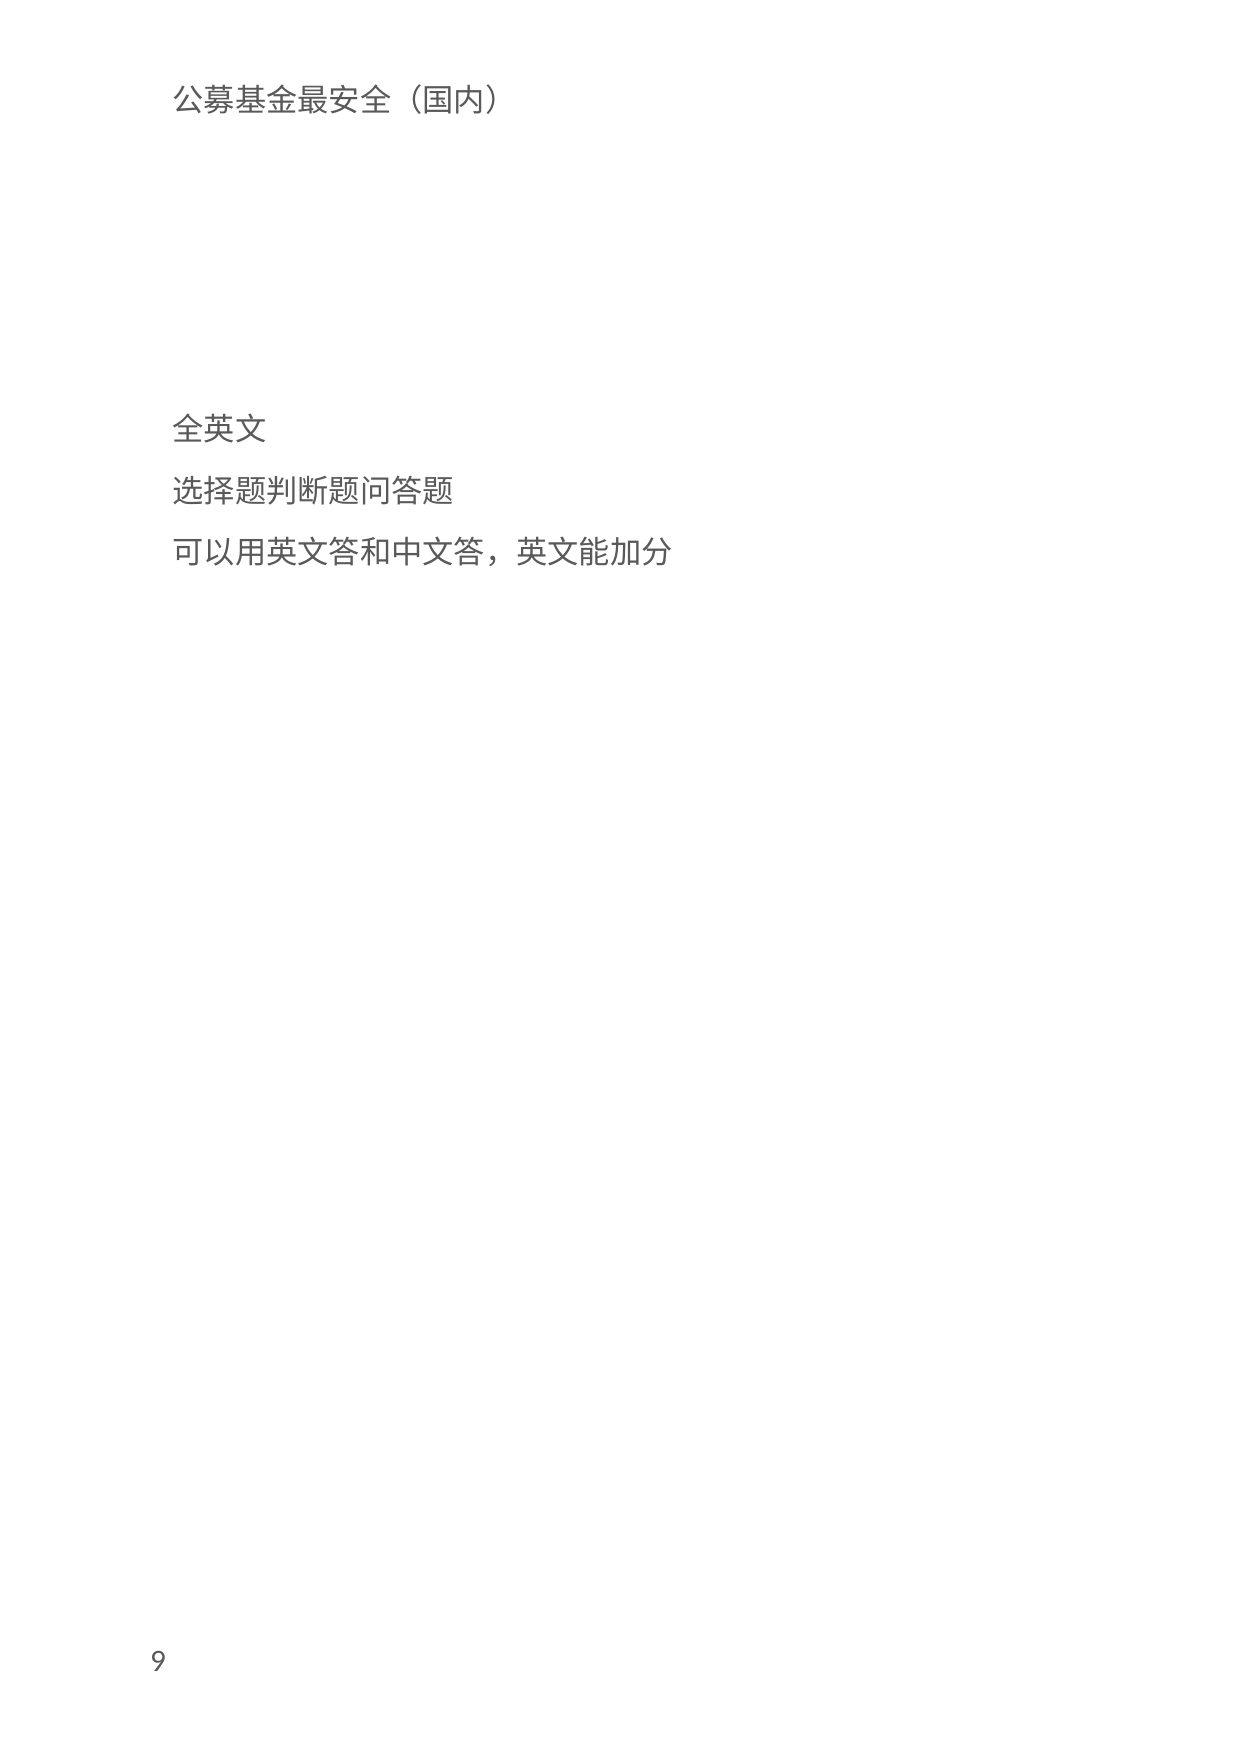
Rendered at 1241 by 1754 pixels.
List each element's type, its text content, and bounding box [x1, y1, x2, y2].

list 选择题判断题问答题 [172, 466, 1090, 511]
list 公募基金最安全（国内） [172, 75, 1090, 120]
list 可以用英文答和中文答，英文能加分 [172, 527, 1090, 572]
list 全英文 [172, 404, 1090, 450]
